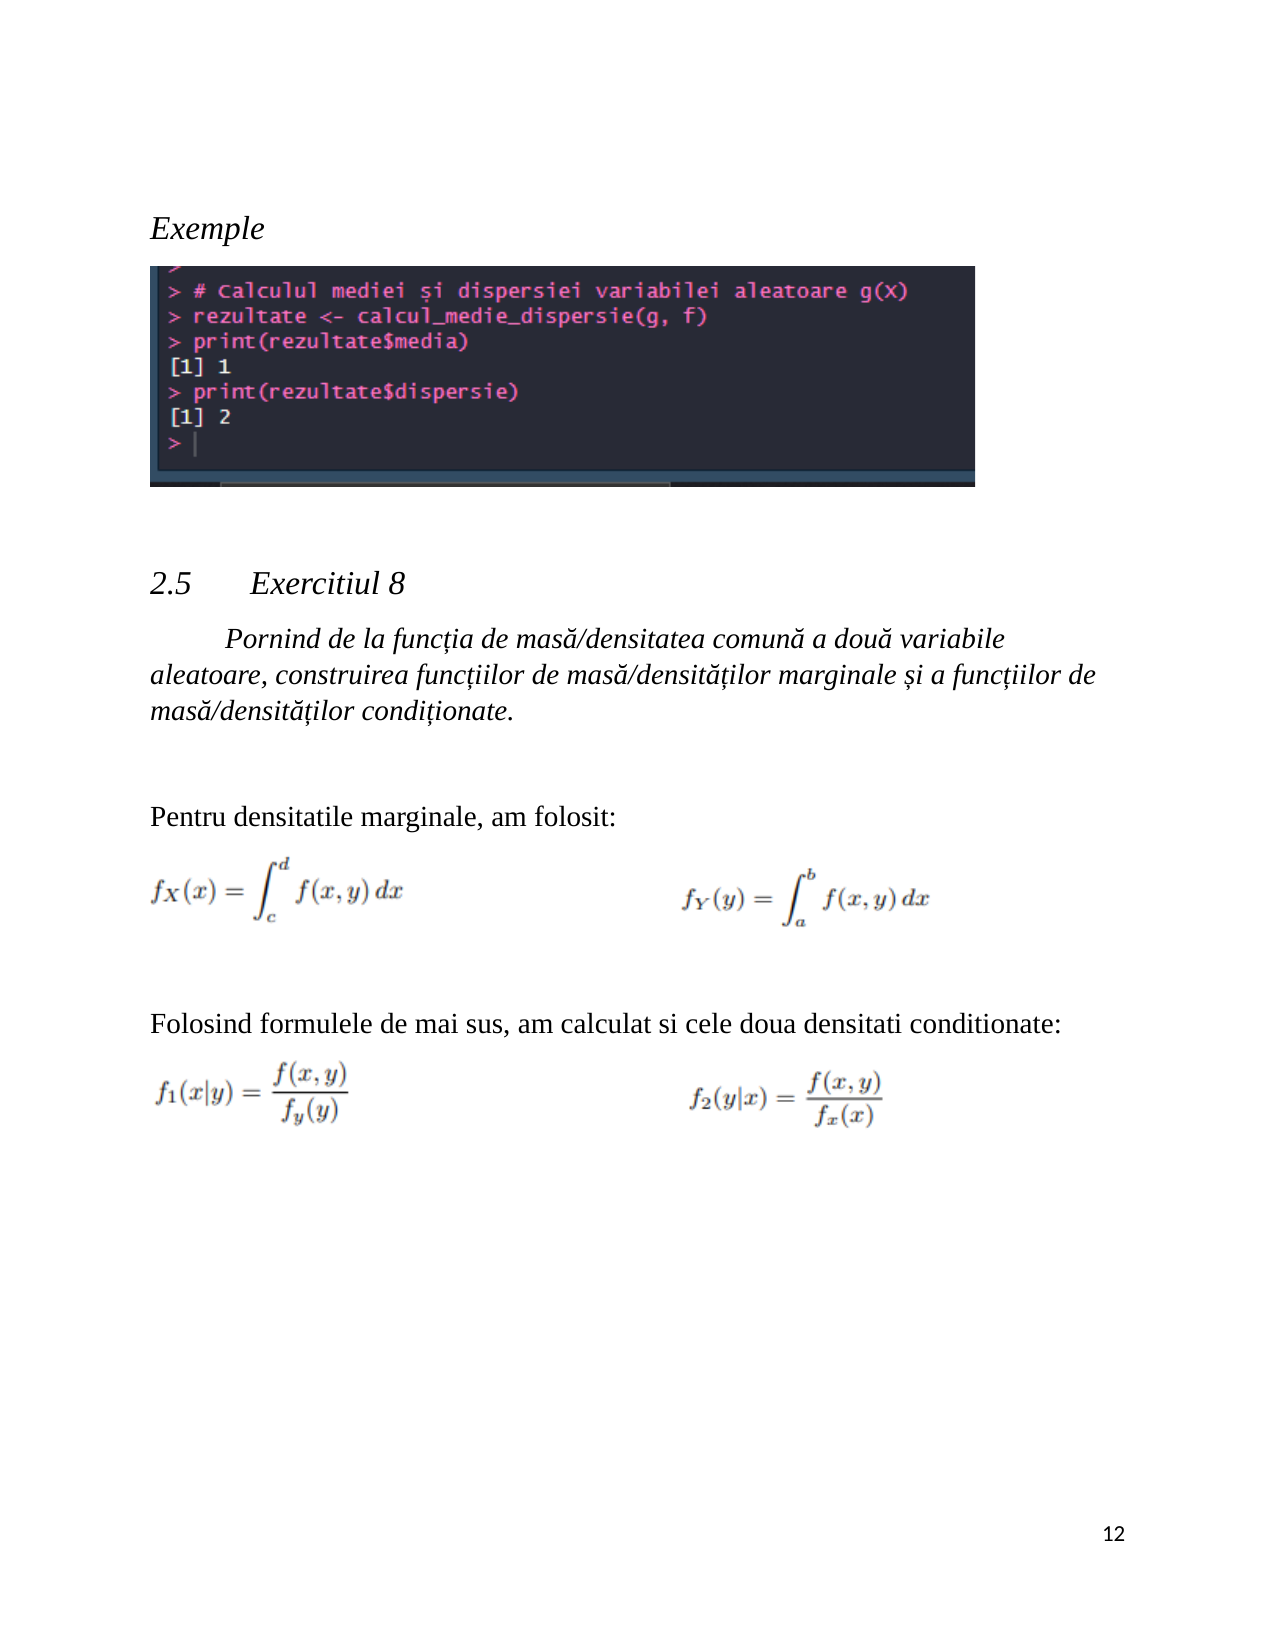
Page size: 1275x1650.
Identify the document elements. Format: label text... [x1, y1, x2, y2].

picture [150, 852, 414, 935]
picture [687, 1060, 910, 1135]
picture [665, 853, 951, 944]
text Folosind formulele de mai sus, am calculat si cele doua densitati conditionate: [150, 1006, 1125, 1040]
text Pentru densitatile marginale, am folosit: [150, 799, 1125, 833]
text 2.5 Exercitiul 8 [150, 563, 1125, 602]
text Pornind de la funcția de masă/densitatea comună a două variabile aleatoare, construirea funcțiilor de masă/densităților marginale și a funcțiilor de masă/densităților condiționate. [150, 621, 1125, 727]
text Exemple [150, 208, 1125, 246]
picture [150, 1059, 361, 1128]
picture [150, 266, 976, 487]
